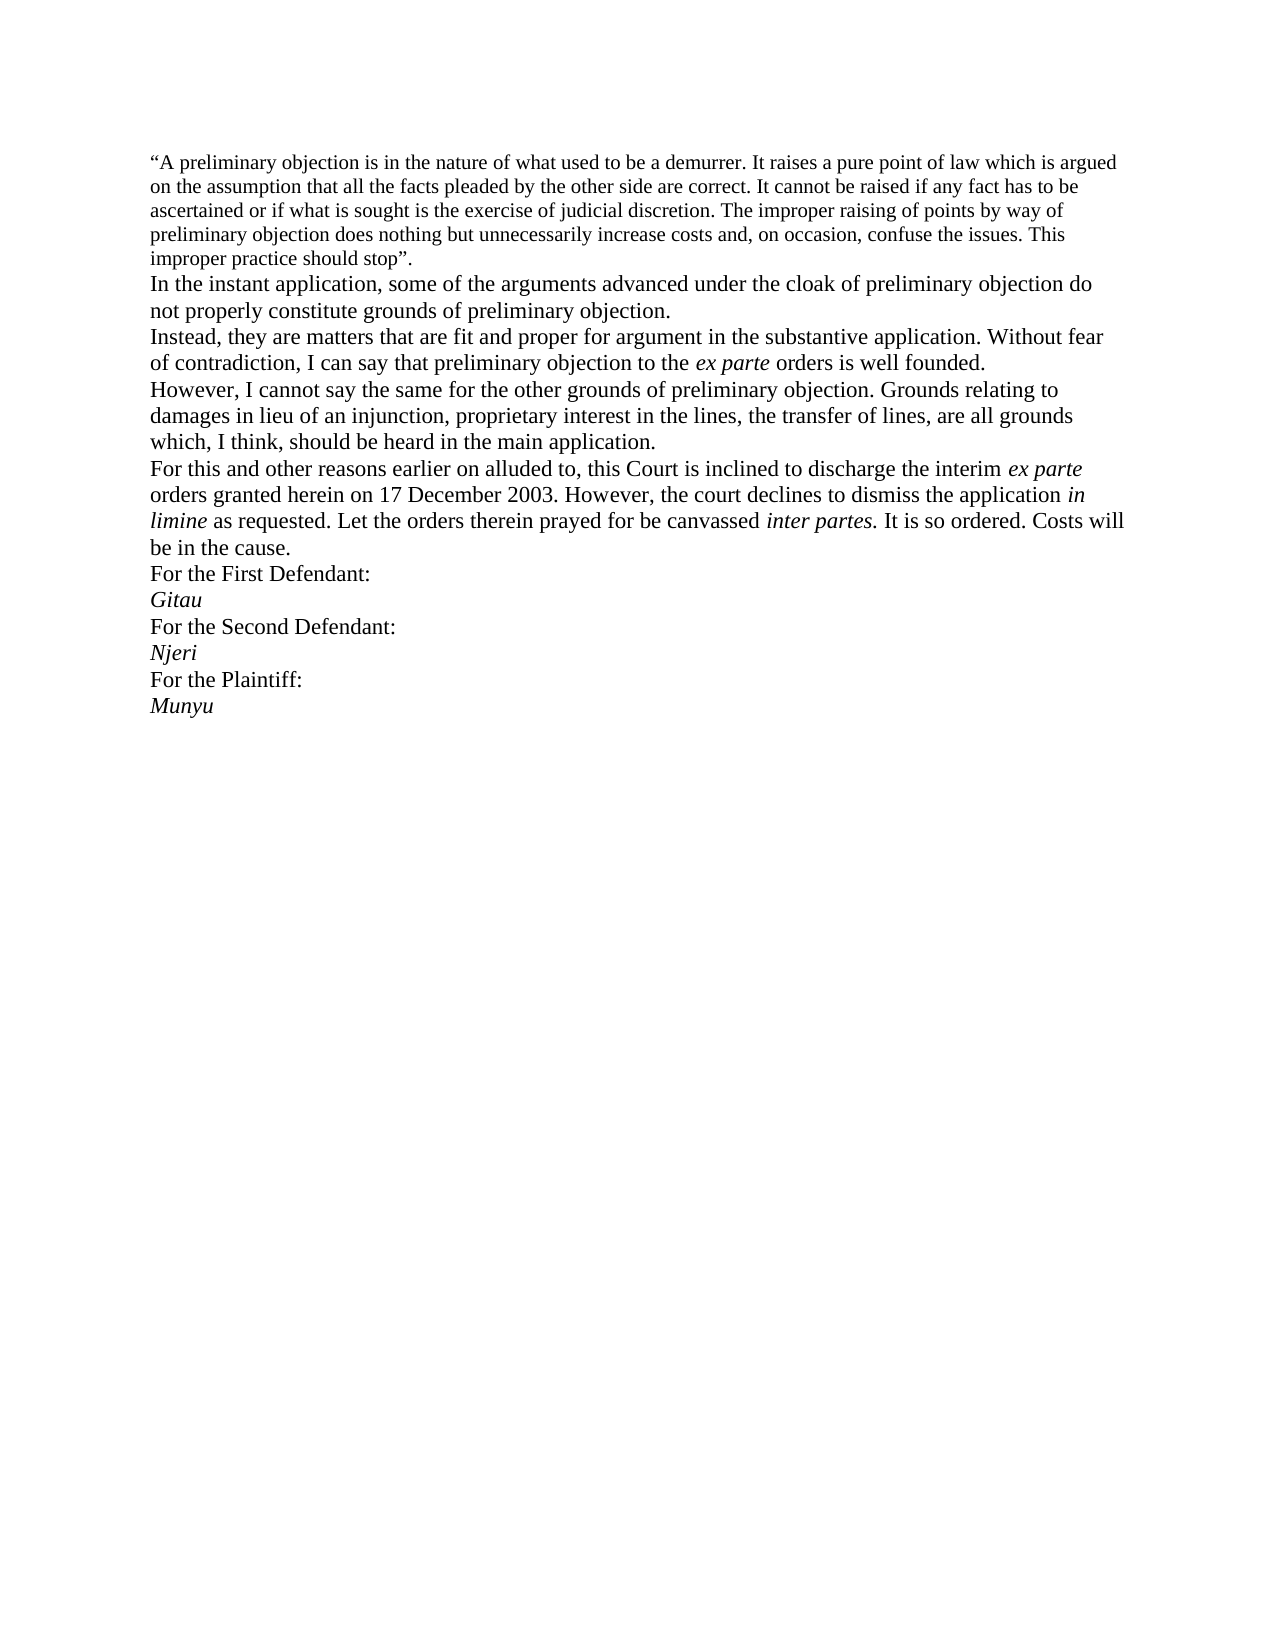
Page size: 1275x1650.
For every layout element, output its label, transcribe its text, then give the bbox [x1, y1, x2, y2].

text Gitau [150, 587, 1125, 613]
text For the Plaintiff: [150, 666, 1125, 692]
text For the First Defendant: [150, 560, 1125, 587]
text “A preliminary objection is in the nature of what used to be a demurrer. It raises a pure point of law which is argued on the assumption that all the facts pleaded by the other side are correct. It cannot be raised if any fact has to be ascertained or if what is sought is the exercise of judicial discretion. The improper raising of points by way of preliminary objection does nothing but unnecessarily increase costs and, on occasion, confuse the issues. This improper practice should stop”. [150, 150, 1125, 270]
text However, I cannot say the same for the other grounds of preliminary objection. Grounds relating to damages in lieu of an injunction, proprietary interest in the lines, the transfer of lines, are all grounds which, I think, should be heard in the main application. [150, 376, 1125, 455]
text For the Second Defendant: [150, 613, 1125, 639]
text Munyu [150, 692, 1125, 718]
text Instead, they are matters that are fit and proper for argument in the substantive application. Without fear of contradiction, I can say that preliminary objection to the ex parte orders is well founded. [150, 323, 1125, 376]
text Njeri [150, 639, 1125, 666]
text For this and other reasons earlier on alluded to, this Court is inclined to discharge the interim ex parte orders granted herein on 17 December 2003. However, the court declines to dismiss the application in [150, 455, 1125, 507]
text limine as requested. Let the orders therein prayed for be canvassed inter partes. It is so ordered. Costs will be in the cause. [150, 507, 1125, 560]
text In the instant application, some of the arguments advanced under the cloak of preliminary objection do not properly constitute grounds of preliminary objection. [150, 270, 1125, 323]
